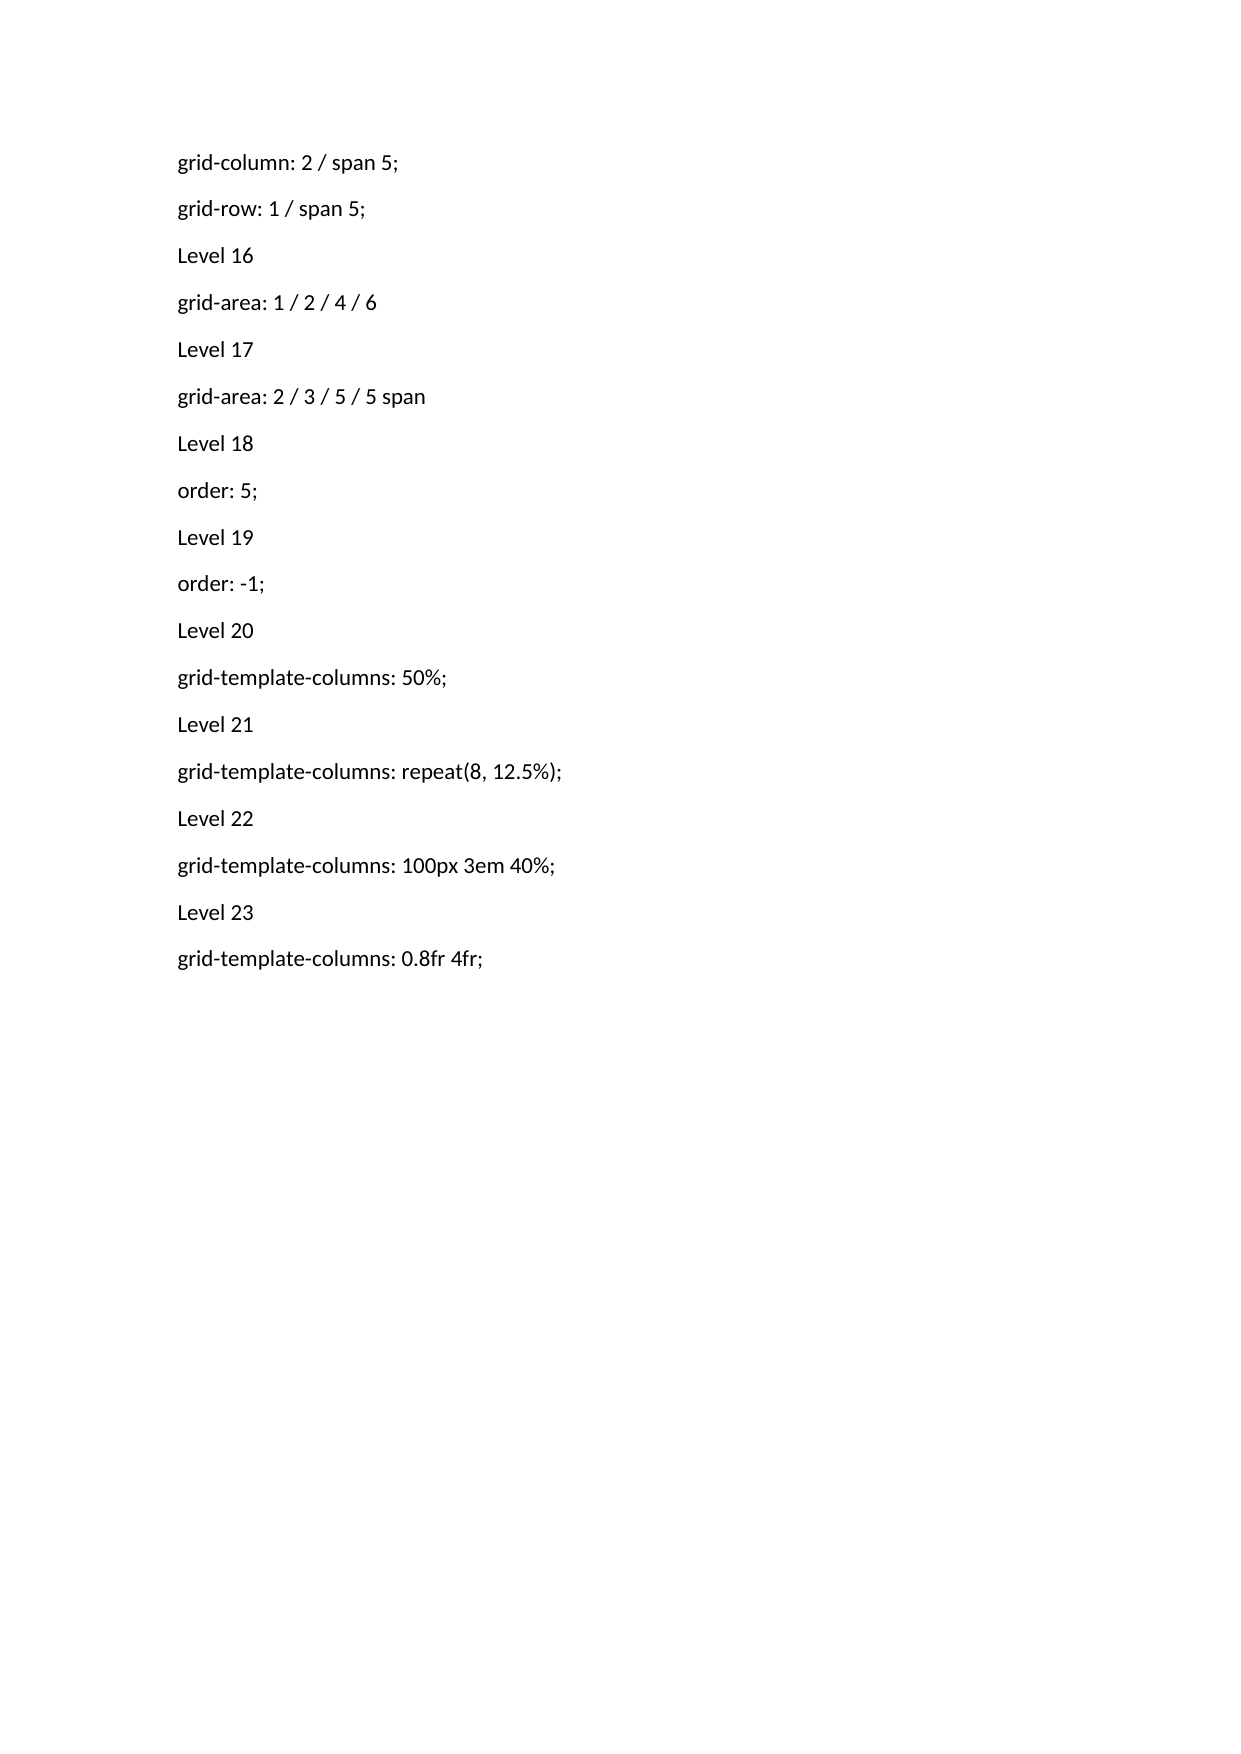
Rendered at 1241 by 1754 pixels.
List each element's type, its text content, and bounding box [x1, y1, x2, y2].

text grid-template-columns: 100px 3em 40%; [177, 851, 1063, 879]
text Level 16 [177, 241, 1063, 269]
text Level 21 [177, 710, 1063, 738]
text Level 20 [177, 616, 1063, 644]
text order: -1; [177, 569, 1063, 597]
text Level 19 [177, 523, 1063, 551]
text Level 17 [177, 335, 1063, 363]
text grid-column: 2 / span 5; [177, 148, 1063, 176]
text grid-template-columns: 0.8fr 4fr; [177, 944, 1063, 972]
text grid-template-columns: repeat(8, 12.5%); [177, 757, 1063, 785]
text Level 22 [177, 804, 1063, 832]
text grid-row: 1 / span 5; [177, 194, 1063, 222]
text Level 18 [177, 429, 1063, 457]
text grid-area: 2 / 3 / 5 / 5 span [177, 382, 1063, 410]
text grid-template-columns: 50%; [177, 663, 1063, 691]
text order: 5; [177, 476, 1063, 504]
text grid-area: 1 / 2 / 4 / 6 [177, 288, 1063, 316]
text Level 23 [177, 898, 1063, 926]
